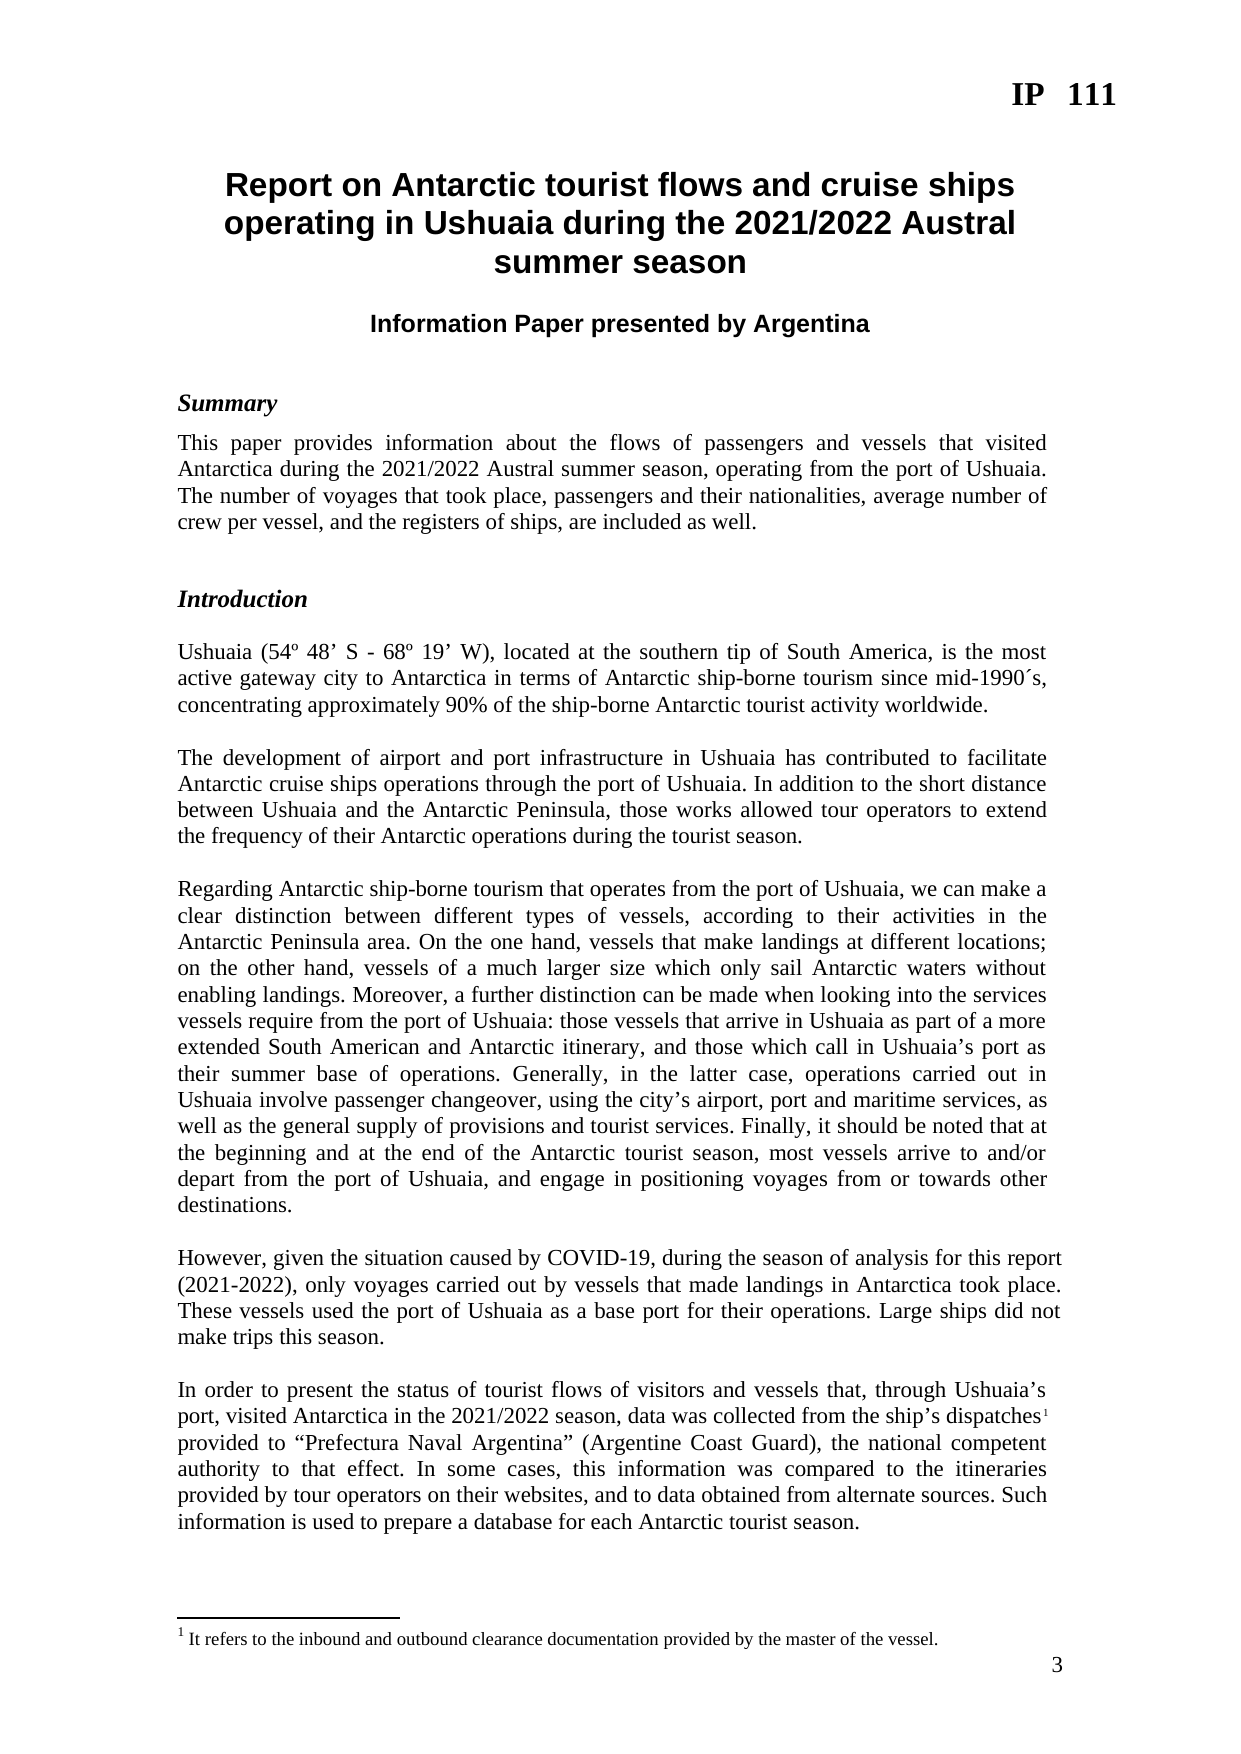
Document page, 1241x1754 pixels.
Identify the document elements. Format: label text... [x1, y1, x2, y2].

text Ushuaia (54º 48’ S - 68º 19’ W), located at the southern tip of South America, is the most active gateway city to Antarctica in terms of Antarctic ship-borne tourism since mid-1990´s, concentrating approximately 90% of the ship-borne Antarctic tourist activity worldwide. [177, 638, 1048, 717]
text Introduction [177, 584, 1048, 613]
text Regarding Antarctic ship-borne tourism that operates from the port of Ushuaia, we can make a clear distinction between different types of vessels, according to their activities in the Antarctic Peninsula area. On the one hand, vessels that make landings at different locations; on the other hand, vessels of a much larger size which only sail Antarctic waters without enabling landings. Moreover, a further distinction can be made when looking into the services vessels require from the port of Ushuaia: those vessels that arrive in Ushuaia as part of a more extended South American and Antarctic itinerary, and those which call in Ushuaia’s port as their summer base of operations. Generally, in the latter case, operations carried out in Ushuaia involve passenger changeover, using the city’s airport, port and maritime services, as well as the general supply of provisions and tourist services. Finally, it should be noted that at the beginning and at the end of the Antarctic tourist season, most vessels arrive to and/or depart from the port of Ushuaia, and engage in positioning voyages from or towards other destinations. [177, 875, 1048, 1218]
text Summary [177, 388, 1048, 416]
text This paper provides information about the flows of passengers and vessels that visited Antarctica during the 2021/2022 Austral summer season, operating from the port of Ushuaia. The number of voyages that took place, passengers and their nationalities, average number of crew per vessel, and the registers of ships, are included as well. [177, 429, 1048, 534]
text The development of airport and port infrastructure in Ushuaia has contributed to facilitate Antarctic cruise ships operations through the port of Ushuaia. In addition to the short distance between Ushuaia and the Antarctic Peninsula, those works allowed tour operators to extend the frequency of their Antarctic operations during the tourist season. [177, 743, 1048, 849]
text In order to present the status of tourist flows of visitors and vessels that, through Ushuaia’s port, visited Antarctica in the 2021/2022 season, data was collected from the ship’s dispatches provided to “Prefectura Naval Argentina” (Argentine Coast Guard), the national competent authority to that effect. In some cases, this information was compared to the itineraries provided by tour operators on their websites, and to data obtained from alternate sources. Such information is used to prepare a database for each Antarctic tourist season. [177, 1376, 1048, 1534]
text Report on Antarctic tourist flows and cruise ships operating in Ushuaia during the 2021/2022 Austral summer season [177, 165, 1063, 280]
text However, given the situation caused by COVID-19, during the season of analysis for this report (2021-2022), only voyages carried out by vessels that made landings in Antarctica took place. These vessels used the port of Ushuaia as a base port for their operations. Large ships did not make trips this season. [177, 1244, 1063, 1350]
text Information Paper presented by Argentina [177, 309, 1063, 338]
